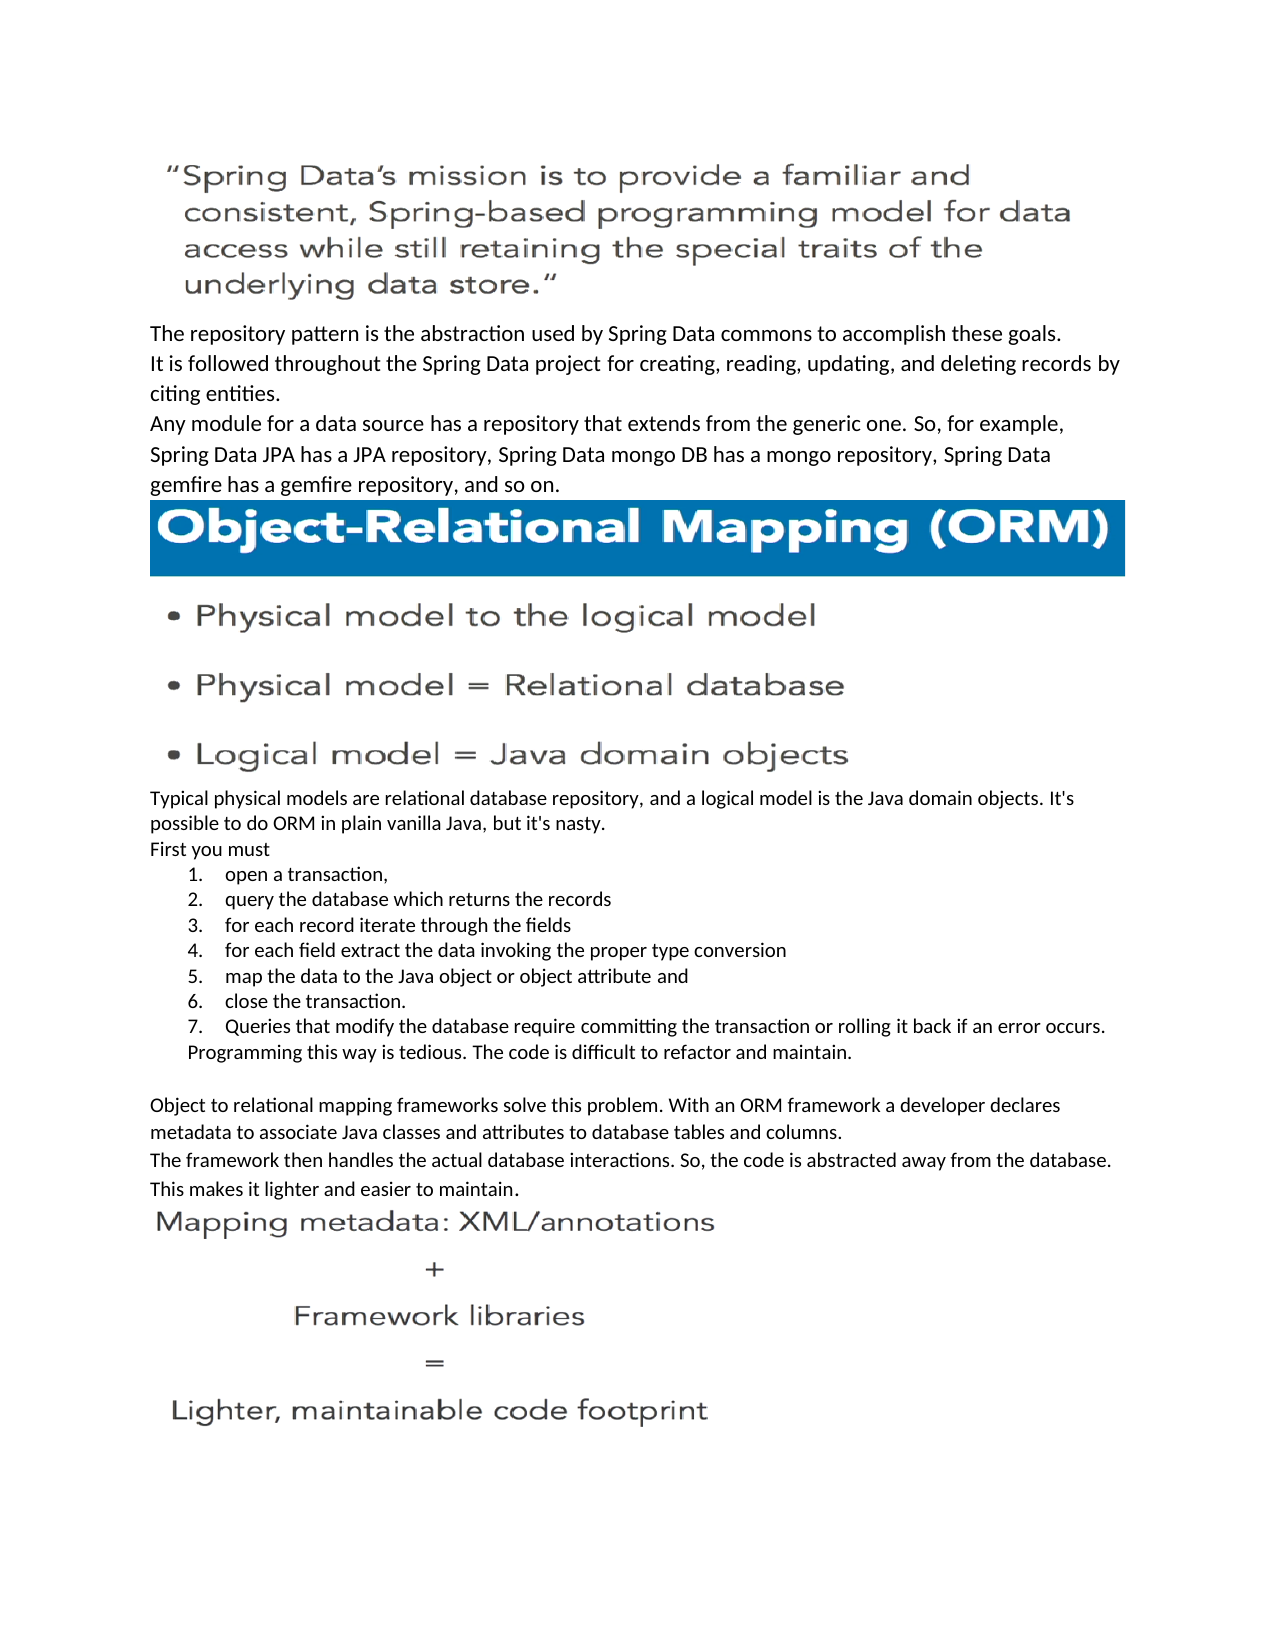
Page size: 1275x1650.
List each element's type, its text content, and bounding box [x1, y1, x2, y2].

picture [150, 577, 1125, 783]
list for each field extract the data invoking the proper type conversion [187, 937, 1125, 963]
list map the data to the Java object or object attribute and [187, 963, 1125, 988]
picture [150, 1204, 756, 1427]
text Typical physical models are relational database repository, and a logical model is the Java domain objects. It's possible to do ORM in plain vanilla Java, but it's nasty. [150, 785, 1125, 836]
picture [150, 500, 1125, 573]
picture [150, 150, 1125, 300]
text Programming this way is tedious. The code is difficult to refactor and maintain. [187, 1039, 1125, 1064]
text It is followed throughout the Spring Data project for creating, reading, updating, and deleting records by citing entities. [150, 349, 1125, 407]
text The repository pattern is the abstraction used by Spring Data commons to accomplish these goals. [150, 319, 1125, 347]
list Queries that modify the database require committing the transaction or rolling it back if an error occurs. [187, 1014, 1125, 1039]
text First you must [150, 836, 1125, 861]
list open a transaction, [187, 861, 1125, 887]
list close the transaction. [187, 988, 1125, 1014]
text Object to relational mapping frameworks solve this problem. With an ORM framework a developer declares metadata to associate Java classes and attributes to database tables and columns. [150, 1092, 1125, 1145]
text Any module for a data source has a repository that extends from the generic one. So, for example, Spring Data JPA has a JPA repository, Spring Data mongo DB has a mongo repository, Spring Data gemfire has a gemfire repository, and so on. [150, 409, 1125, 498]
list query the database which returns the records [187, 887, 1125, 912]
list for each record iterate through the fields [187, 912, 1125, 937]
text The framework then handles the actual database interactions. So, the code is abstracted away from the database. This makes it lighter and easier to maintain. [150, 1147, 1125, 1202]
